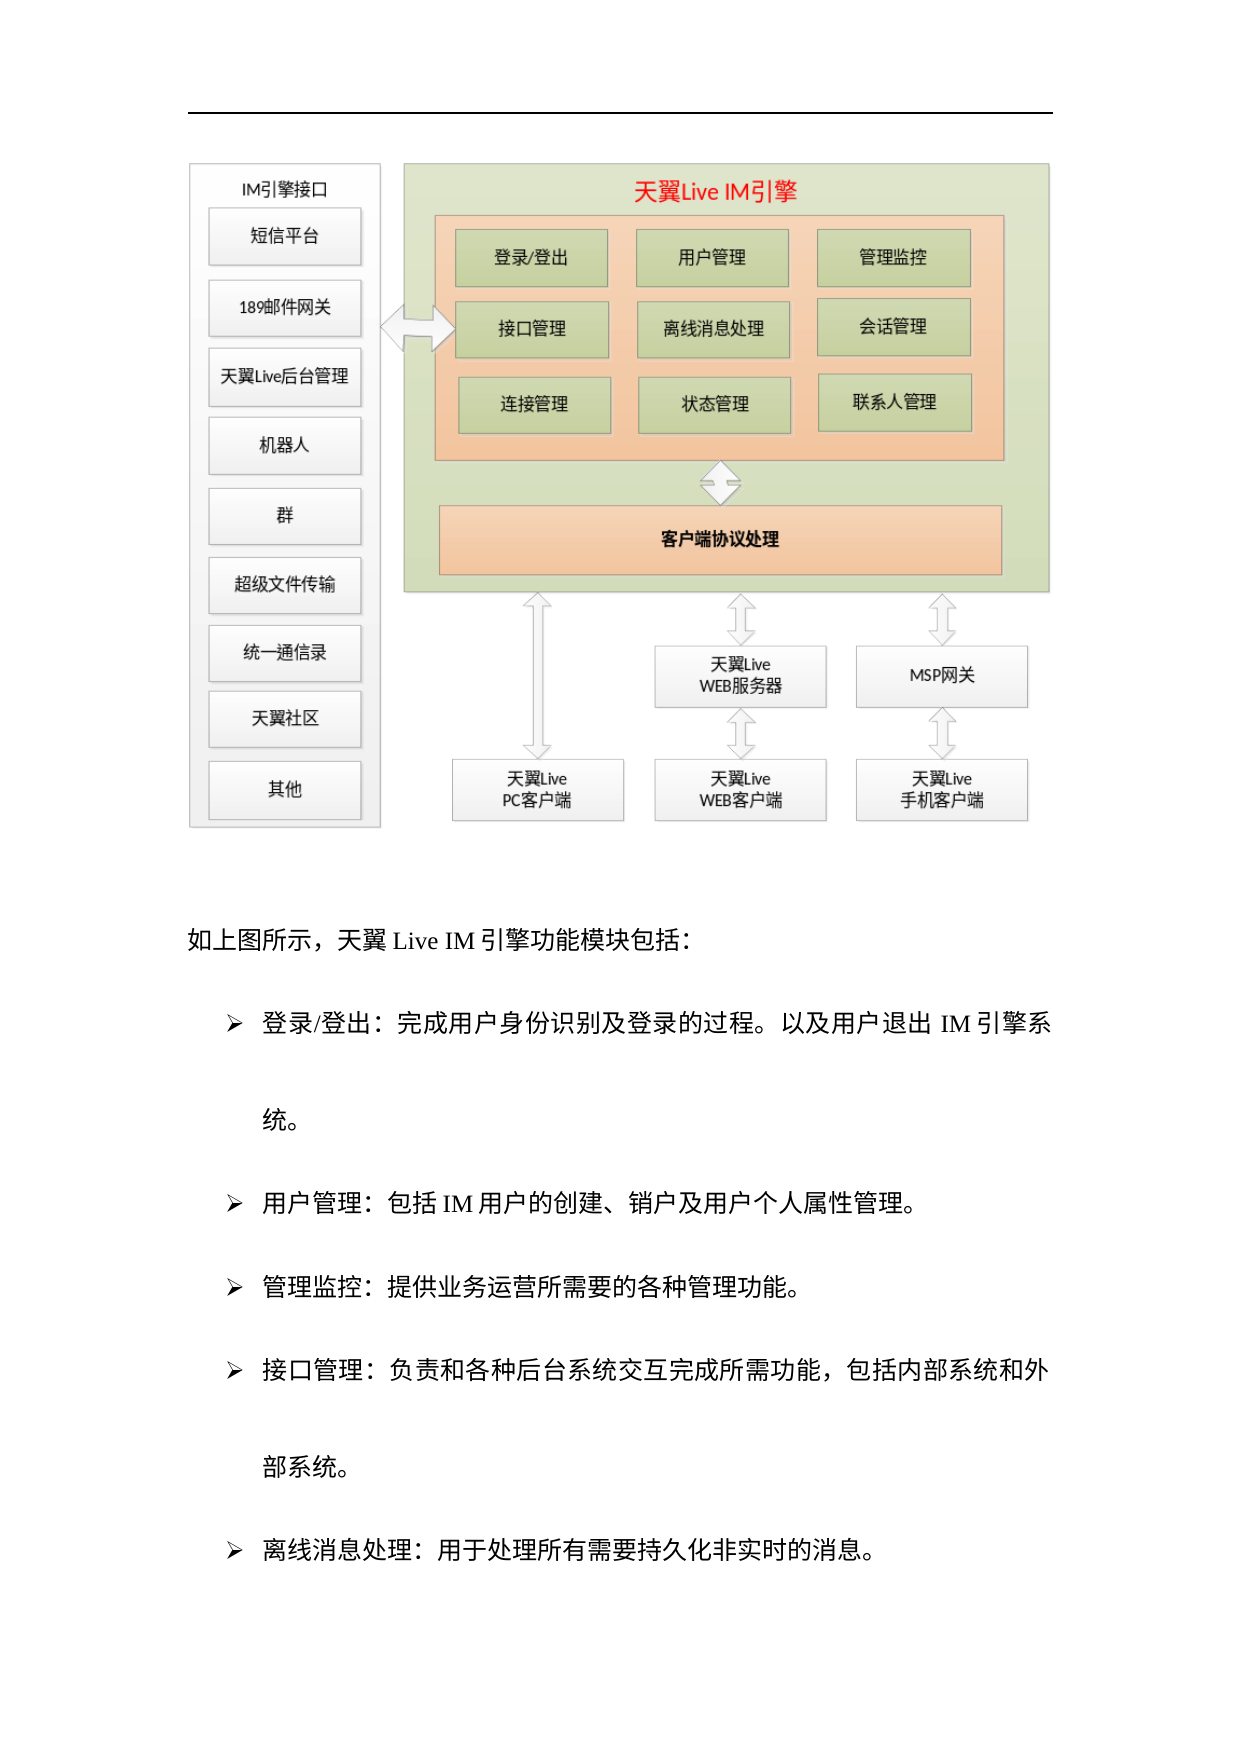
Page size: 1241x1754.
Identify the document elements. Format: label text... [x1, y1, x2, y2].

list 接口管理：负责和各种后台系统交互完成所需功能，包括内部系统和外部系统。 [225, 1336, 1053, 1498]
list 管理监控：提供业务运营所需要的各种管理功能。 [225, 1253, 1053, 1318]
text 如上图所示，天翼Live IM引擎功能模块包括： [187, 906, 1053, 971]
list 离线消息处理：用于处理所有需要持久化非实时的消息。 [225, 1516, 1053, 1581]
list 用户管理：包括IM用户的创建、销户及用户个人属性管理。 [225, 1169, 1053, 1234]
list 登录/登出：完成用户身份识别及登录的过程。以及用户退出IM引擎系统。 [225, 989, 1053, 1151]
